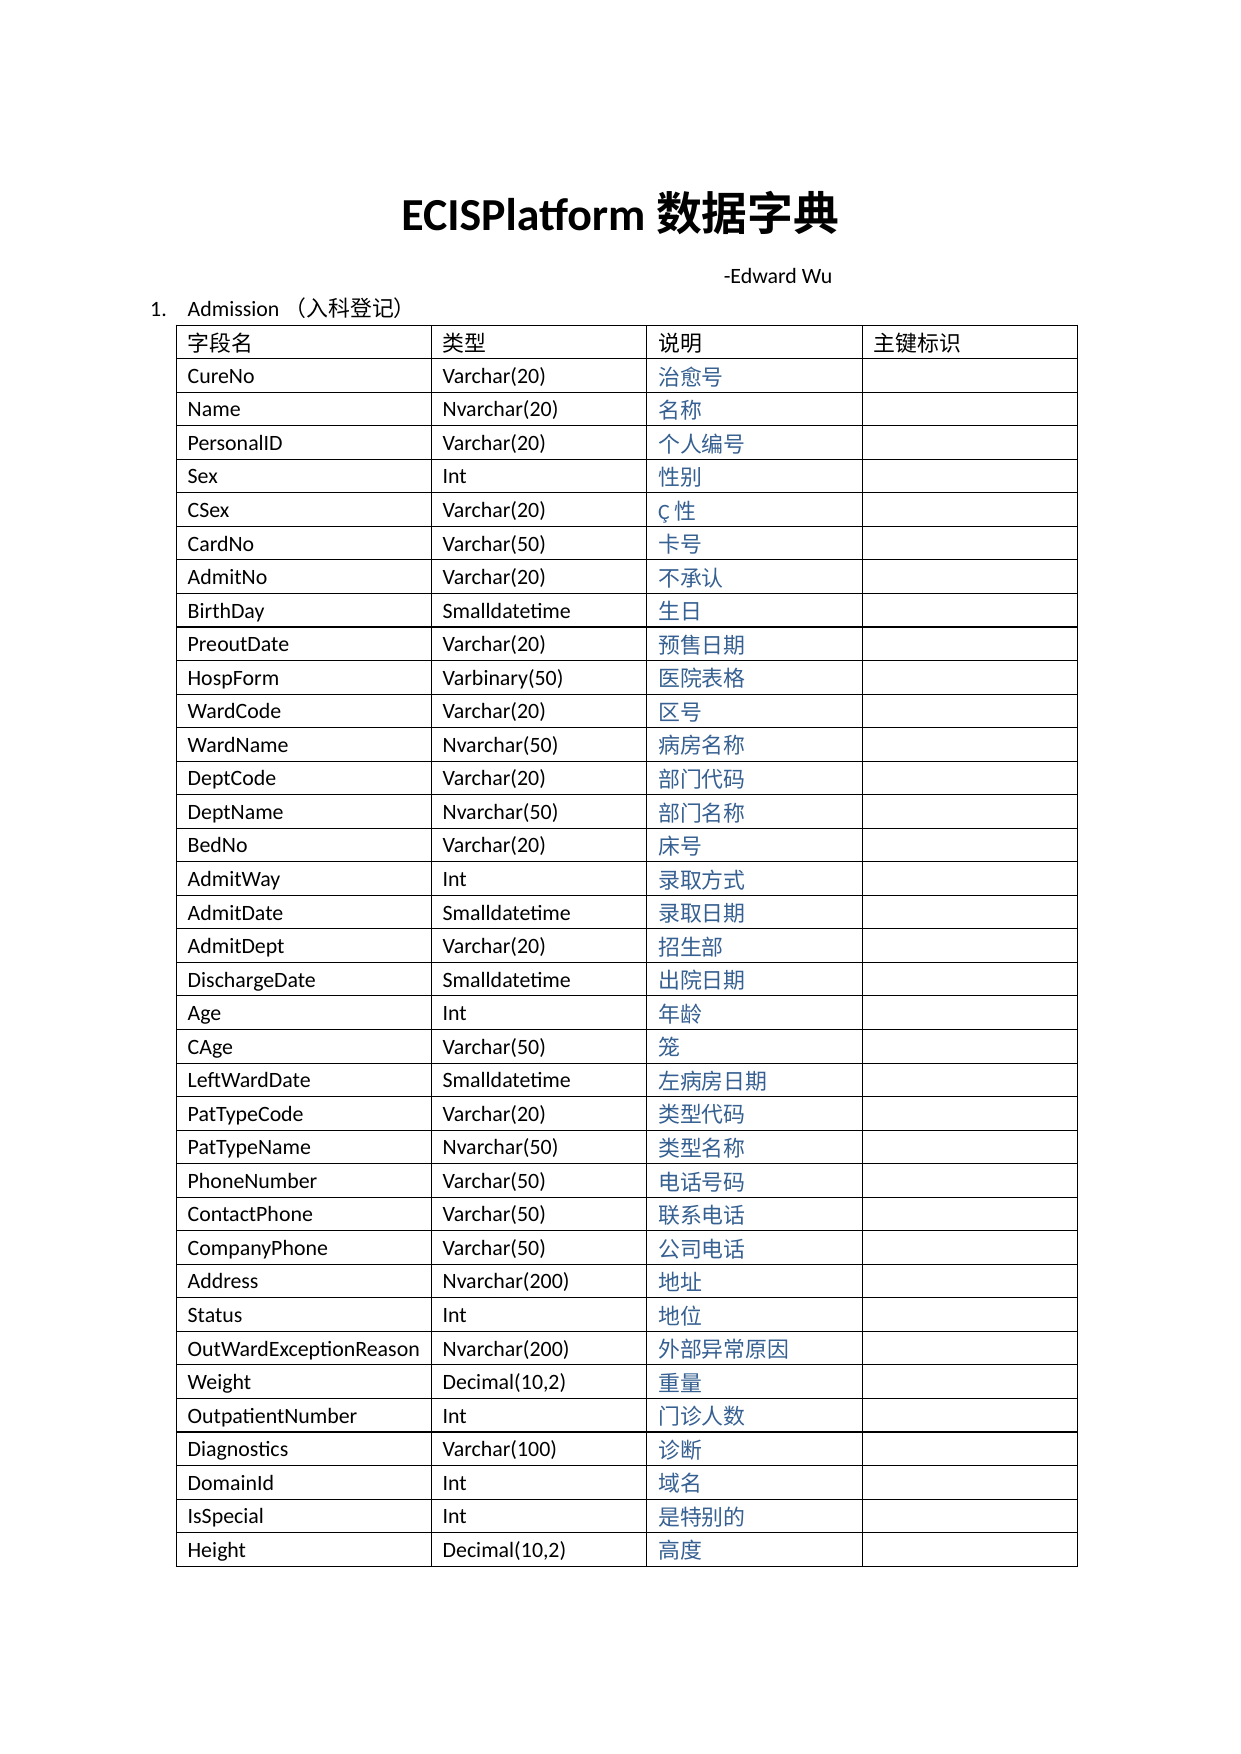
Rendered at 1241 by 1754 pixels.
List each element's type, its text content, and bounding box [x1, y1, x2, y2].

table_cell 联系电话 [647, 1198, 862, 1230]
table_cell [863, 1298, 1077, 1331]
list Admission （入科登记） [150, 292, 1090, 324]
table_cell Varchar(100) [432, 1433, 646, 1465]
table_cell [863, 762, 1077, 794]
text ECISPlatform 数据字典 -Edward Wu [150, 162, 1090, 292]
table_cell PhoneNumber [177, 1164, 431, 1197]
table_cell HospForm [177, 661, 431, 693]
table_cell [863, 862, 1077, 895]
table_header 说明 [647, 326, 862, 358]
table_cell Nvarchar(200) [432, 1332, 646, 1364]
table_cell [863, 393, 1077, 425]
table_cell [863, 1164, 1077, 1197]
table_cell 部门代码 [647, 762, 862, 794]
table_cell 医院表格 [647, 661, 862, 693]
table_cell 预售日期 [647, 628, 862, 660]
table_cell Nvarchar(50) [432, 795, 646, 828]
table_cell [863, 1265, 1077, 1297]
table_cell [863, 1399, 1077, 1431]
table_cell Int [432, 1500, 646, 1532]
table_cell Varchar(50) [432, 1164, 646, 1197]
table_cell [863, 661, 1077, 693]
table_cell CSex [177, 493, 431, 526]
table_cell WardName [177, 728, 431, 761]
table_cell Varchar(50) [432, 1030, 646, 1062]
table_cell 电话号码 [647, 1164, 862, 1197]
table_cell 笼 [647, 1030, 862, 1062]
table_cell OutpatientNumber [177, 1399, 431, 1431]
table_cell Status [177, 1298, 431, 1331]
table_cell Varchar(20) [432, 929, 646, 962]
table_cell Varbinary(50) [432, 661, 646, 693]
table_cell 个人编号 [647, 426, 862, 459]
table_cell 公司电话 [647, 1231, 862, 1264]
table_cell DischargeDate [177, 963, 431, 995]
table_cell 高度 [647, 1533, 862, 1566]
table_cell [863, 695, 1077, 727]
table_cell [863, 1231, 1077, 1264]
table_cell 治愈号 [647, 359, 862, 392]
table_cell [863, 795, 1077, 828]
table_cell Varchar(20) [432, 762, 646, 794]
table_cell Nvarchar(50) [432, 1131, 646, 1163]
table_cell 域名 [647, 1466, 862, 1498]
table_cell Varchar(50) [432, 1198, 646, 1230]
table_cell [863, 1433, 1077, 1465]
table_cell [863, 1332, 1077, 1364]
table_cell 类型名称 [647, 1131, 862, 1163]
table_cell 地位 [647, 1298, 862, 1331]
table_cell Varchar(20) [432, 829, 646, 861]
table_cell 重量 [647, 1365, 862, 1398]
table_cell [863, 1064, 1077, 1096]
table_cell AdmitNo [177, 560, 431, 593]
table_cell 左病房日期 [647, 1064, 862, 1096]
table_cell 类型代码 [647, 1097, 862, 1129]
table_cell 外部异常原因 [647, 1332, 862, 1364]
table_cell Varchar(20) [432, 493, 646, 526]
table_cell [863, 460, 1077, 492]
table_cell [863, 1030, 1077, 1062]
table_cell CureNo [177, 359, 431, 392]
table_cell [863, 1097, 1077, 1129]
table_header 字段名 [177, 326, 431, 358]
table_cell IsSpecial [177, 1500, 431, 1532]
table_cell [863, 426, 1077, 459]
table_cell [863, 996, 1077, 1029]
table_cell 录取方式 [647, 862, 862, 895]
table_cell Varchar(20) [432, 426, 646, 459]
table_cell Int [432, 862, 646, 895]
table_cell AdmitDate [177, 896, 431, 928]
table_cell [863, 963, 1077, 995]
table_cell Nvarchar(200) [432, 1265, 646, 1297]
table_cell [863, 359, 1077, 392]
table_cell CAge [177, 1030, 431, 1062]
table_cell Int [432, 460, 646, 492]
table_cell Varchar(20) [432, 359, 646, 392]
table_cell [863, 560, 1077, 593]
table_cell [863, 728, 1077, 761]
table_cell BirthDay [177, 594, 431, 626]
table_cell PatTypeName [177, 1131, 431, 1163]
table_cell Ç性 [647, 493, 862, 526]
table_cell 性别 [647, 460, 862, 492]
table_cell 招生部 [647, 929, 862, 962]
table_cell [863, 527, 1077, 559]
table_cell [863, 829, 1077, 861]
table_cell Int [432, 996, 646, 1029]
table_cell Int [432, 1466, 646, 1498]
table_cell Int [432, 1399, 646, 1431]
table_cell Smalldatetime [432, 963, 646, 995]
table_cell [863, 594, 1077, 626]
table_cell 卡号 [647, 527, 862, 559]
table_cell Varchar(50) [432, 1231, 646, 1264]
table_header 类型 [432, 326, 646, 358]
table_cell [863, 1533, 1077, 1566]
table_cell Varchar(20) [432, 560, 646, 593]
table_cell AdmitDept [177, 929, 431, 962]
table_cell WardCode [177, 695, 431, 727]
table_cell [863, 1466, 1077, 1498]
table_cell 名称 [647, 393, 862, 425]
table_cell [863, 1500, 1077, 1532]
table_cell 地址 [647, 1265, 862, 1297]
table_cell 床号 [647, 829, 862, 861]
table_cell [863, 1365, 1077, 1398]
table_cell Nvarchar(20) [432, 393, 646, 425]
table_cell [863, 493, 1077, 526]
table_cell ContactPhone [177, 1198, 431, 1230]
table_cell Varchar(20) [432, 628, 646, 660]
table_cell CardNo [177, 527, 431, 559]
table_cell Smalldatetime [432, 594, 646, 626]
table_cell LeftWardDate [177, 1064, 431, 1096]
table_cell [863, 929, 1077, 962]
table_cell 录取日期 [647, 896, 862, 928]
table_cell Address [177, 1265, 431, 1297]
table_cell Int [432, 1298, 646, 1331]
table_cell Decimal(10,2) [432, 1365, 646, 1398]
table_cell Height [177, 1533, 431, 1566]
table_cell 不承认 [647, 560, 862, 593]
table_cell Smalldatetime [432, 896, 646, 928]
table_cell Varchar(20) [432, 695, 646, 727]
table_cell 区号 [647, 695, 862, 727]
table_cell PreoutDate [177, 628, 431, 660]
table_cell DomainId [177, 1466, 431, 1498]
table_cell 生日 [647, 594, 862, 626]
table_cell 诊断 [647, 1433, 862, 1465]
table_header 主键标识 [863, 326, 1077, 358]
table_cell 门诊人数 [647, 1399, 862, 1431]
table_cell Age [177, 996, 431, 1029]
table_cell 年龄 [647, 996, 862, 1029]
table_cell BedNo [177, 829, 431, 861]
table_cell Varchar(20) [432, 1097, 646, 1129]
table_cell Diagnostics [177, 1433, 431, 1465]
table_cell Weight [177, 1365, 431, 1398]
table_cell Name [177, 393, 431, 425]
table_cell [863, 628, 1077, 660]
table_cell [863, 896, 1077, 928]
table_cell [863, 1131, 1077, 1163]
table_cell DeptName [177, 795, 431, 828]
table_cell Decimal(10,2) [432, 1533, 646, 1566]
table_cell PersonalID [177, 426, 431, 459]
table_cell Varchar(50) [432, 527, 646, 559]
table_cell [863, 1198, 1077, 1230]
table_cell 是特别的 [647, 1500, 862, 1532]
table_cell AdmitWay [177, 862, 431, 895]
table_cell 部门名称 [647, 795, 862, 828]
table_cell Smalldatetime [432, 1064, 646, 1096]
table_cell CompanyPhone [177, 1231, 431, 1264]
table_cell DeptCode [177, 762, 431, 794]
table_cell 出院日期 [647, 963, 862, 995]
table_cell Sex [177, 460, 431, 492]
table_cell 病房名称 [647, 728, 862, 761]
table_cell OutWardExceptionReason [177, 1332, 431, 1364]
table_cell PatTypeCode [177, 1097, 431, 1129]
table_cell Nvarchar(50) [432, 728, 646, 761]
